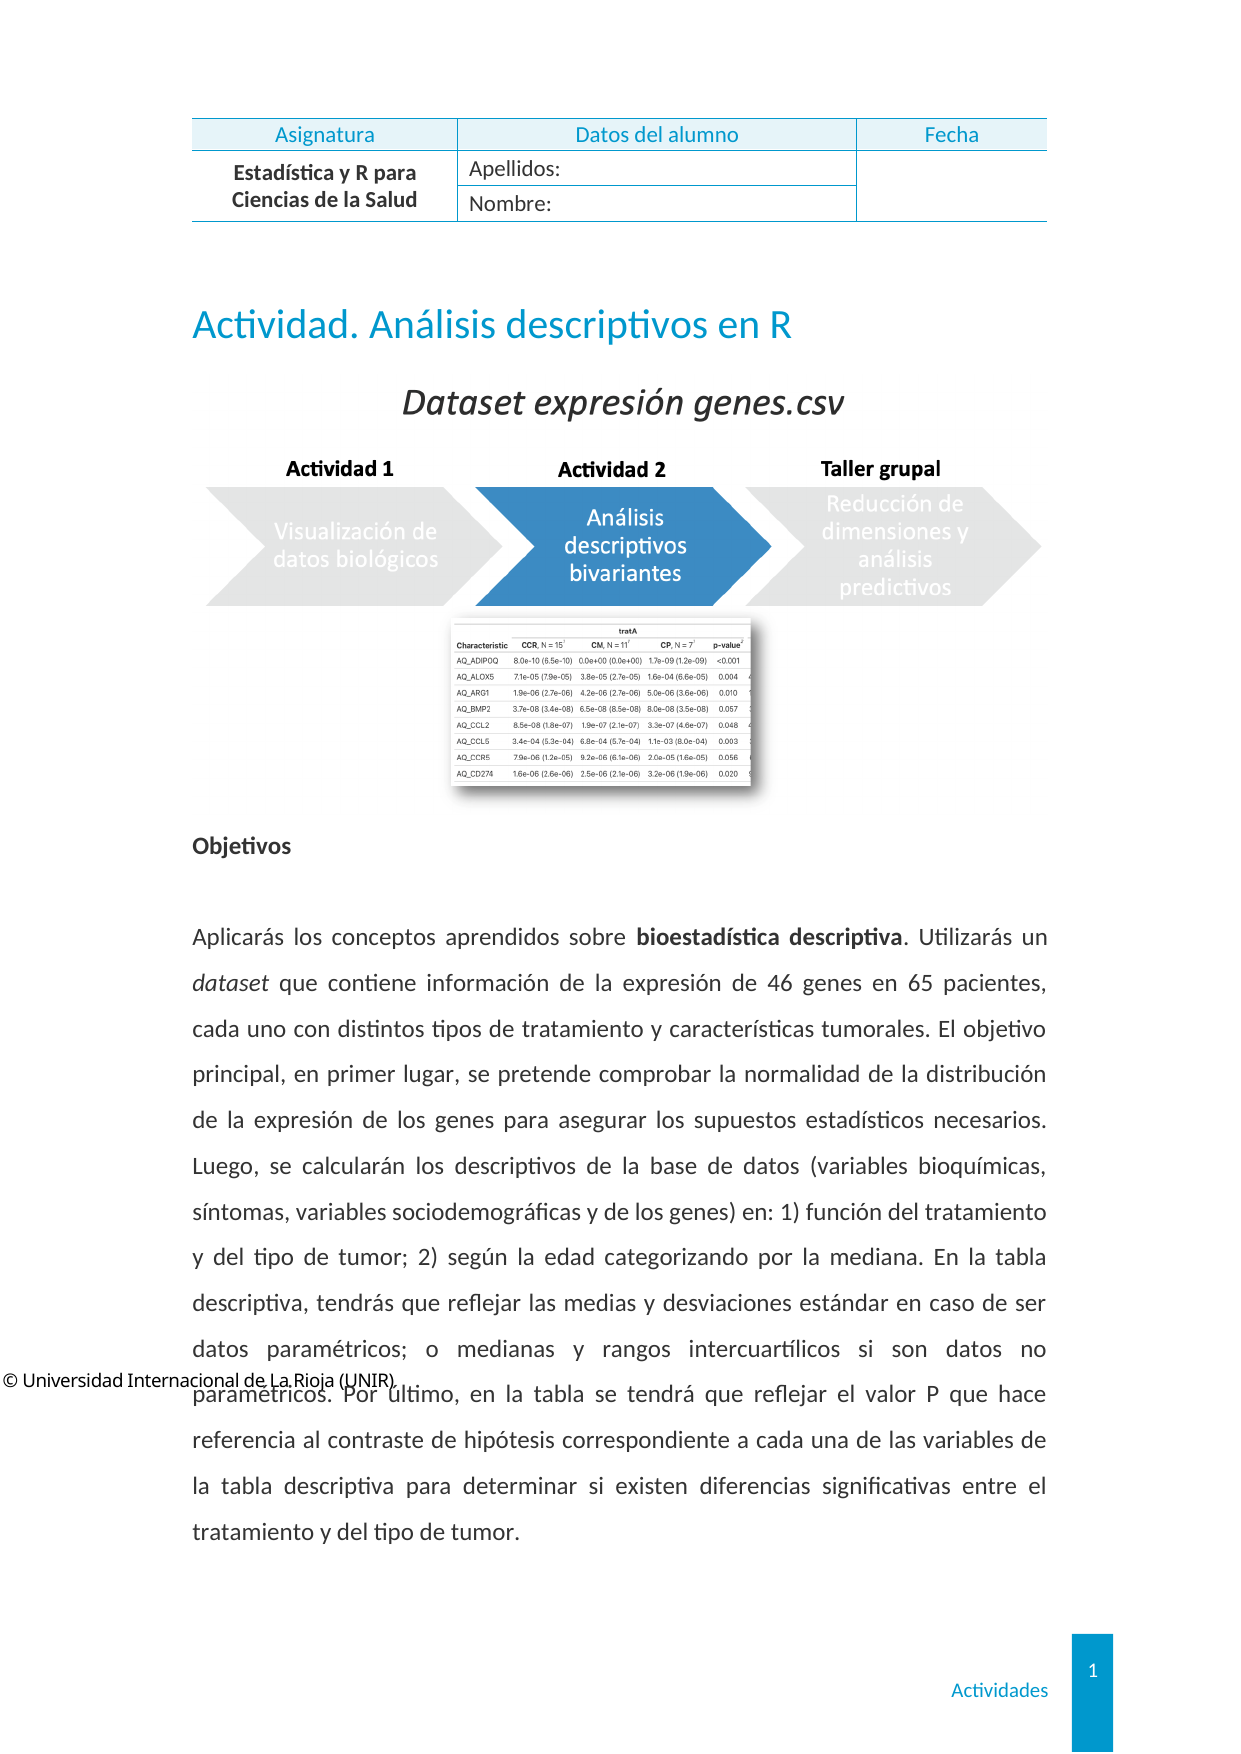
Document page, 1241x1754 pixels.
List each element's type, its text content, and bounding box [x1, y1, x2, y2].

text Actividad. Análisis descriptivos en R [192, 298, 1048, 349]
text Objetivos [192, 830, 1048, 860]
picture [192, 374, 1049, 815]
text Aplicarás los conceptos aprendidos sobre bioestadística descriptiva. Utilizarás un dataset que contiene información de la expresión de 46 genes en 65 pacientes, cada uno con distintos tipos de tratamiento y características tumorales. El objetivo principal, en primer lugar, se pretende comprobar la normalidad de la distribución de la expresión de los genes para asegurar los supuestos estadísticos necesarios. Luego, se calcularán los descriptivos de la base de datos (variables bioquímicas, síntomas, variables sociodemográficas y de los genes) en: 1) función del tratamiento y del tipo de tumor; 2) según la edad categorizando por la mediana. En la tabla descriptiva, tendrás que reflejar las medias y desviaciones estándar en caso de ser datos paramétricos; o medianas y rangos intercuartílicos si son datos no paramétricos. Por último, en la tabla se tendrá que reflejar el valor P que hace referencia al contraste de hipótesis correspondiente a cada una de las variables de la tabla descriptiva para determinar si existen diferencias significativas entre el tratamiento y del tipo de tumor. [192, 921, 1048, 1546]
